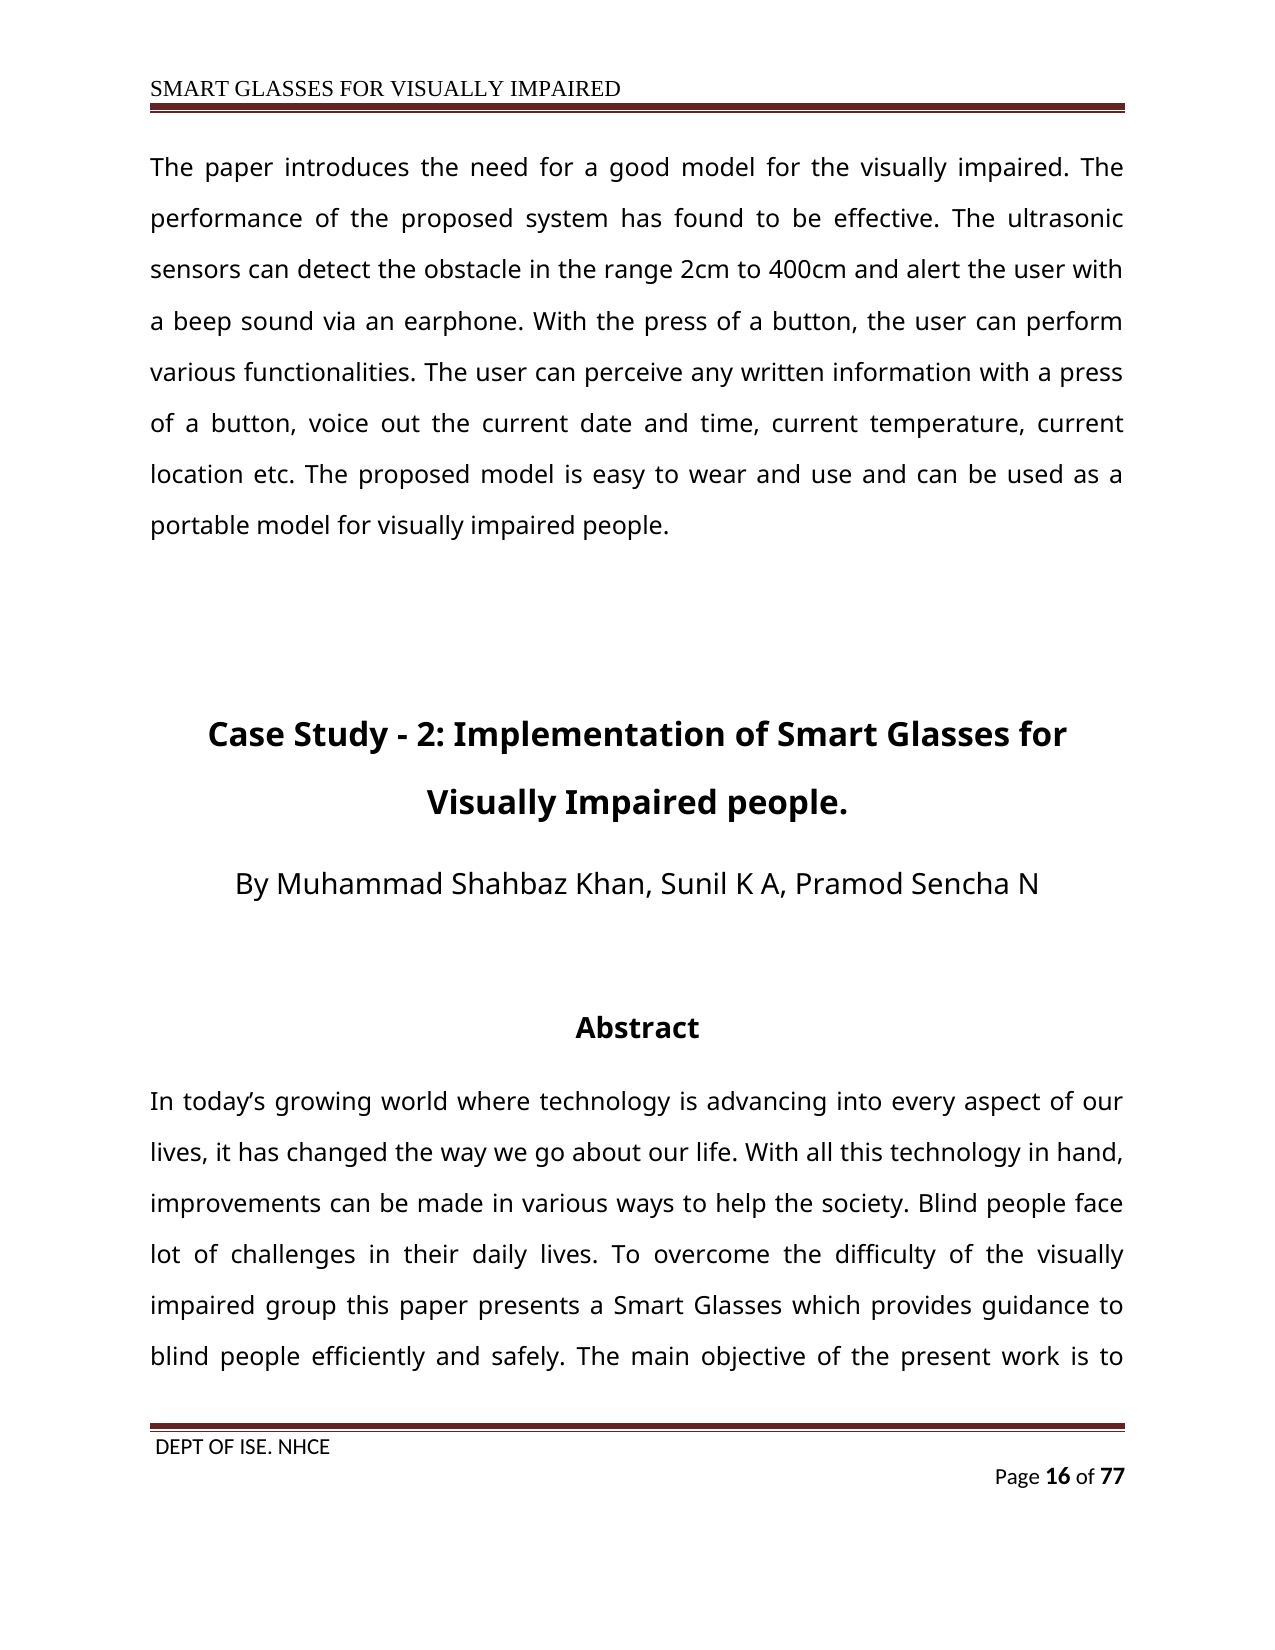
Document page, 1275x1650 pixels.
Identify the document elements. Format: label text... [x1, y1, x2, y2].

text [150, 1083, 1125, 1373]
text The paper introduces the need for a good model for the visually impaired. The performance of the proposed system has found to be effective. The ultrasonic sensors can detect the obstacle in the range 2cm to 400cm and alert the user with a beep sound via an earphone. With the press of a button, the user can perform various functionalities. The user can perceive any written information with a press of a button, voice out the current date and time, current temperature, current location etc. The proposed model is easy to wear and use and can be used as a portable model for visually impaired people. [150, 150, 1125, 541]
text By Muhammad Shahbaz Khan, Sunil K A, Pramod Sencha N [150, 863, 1125, 903]
text Abstract [150, 1007, 1125, 1047]
text Case Study - 2: Implementation of Smart Glasses for Visually Impaired people. [150, 710, 1125, 824]
